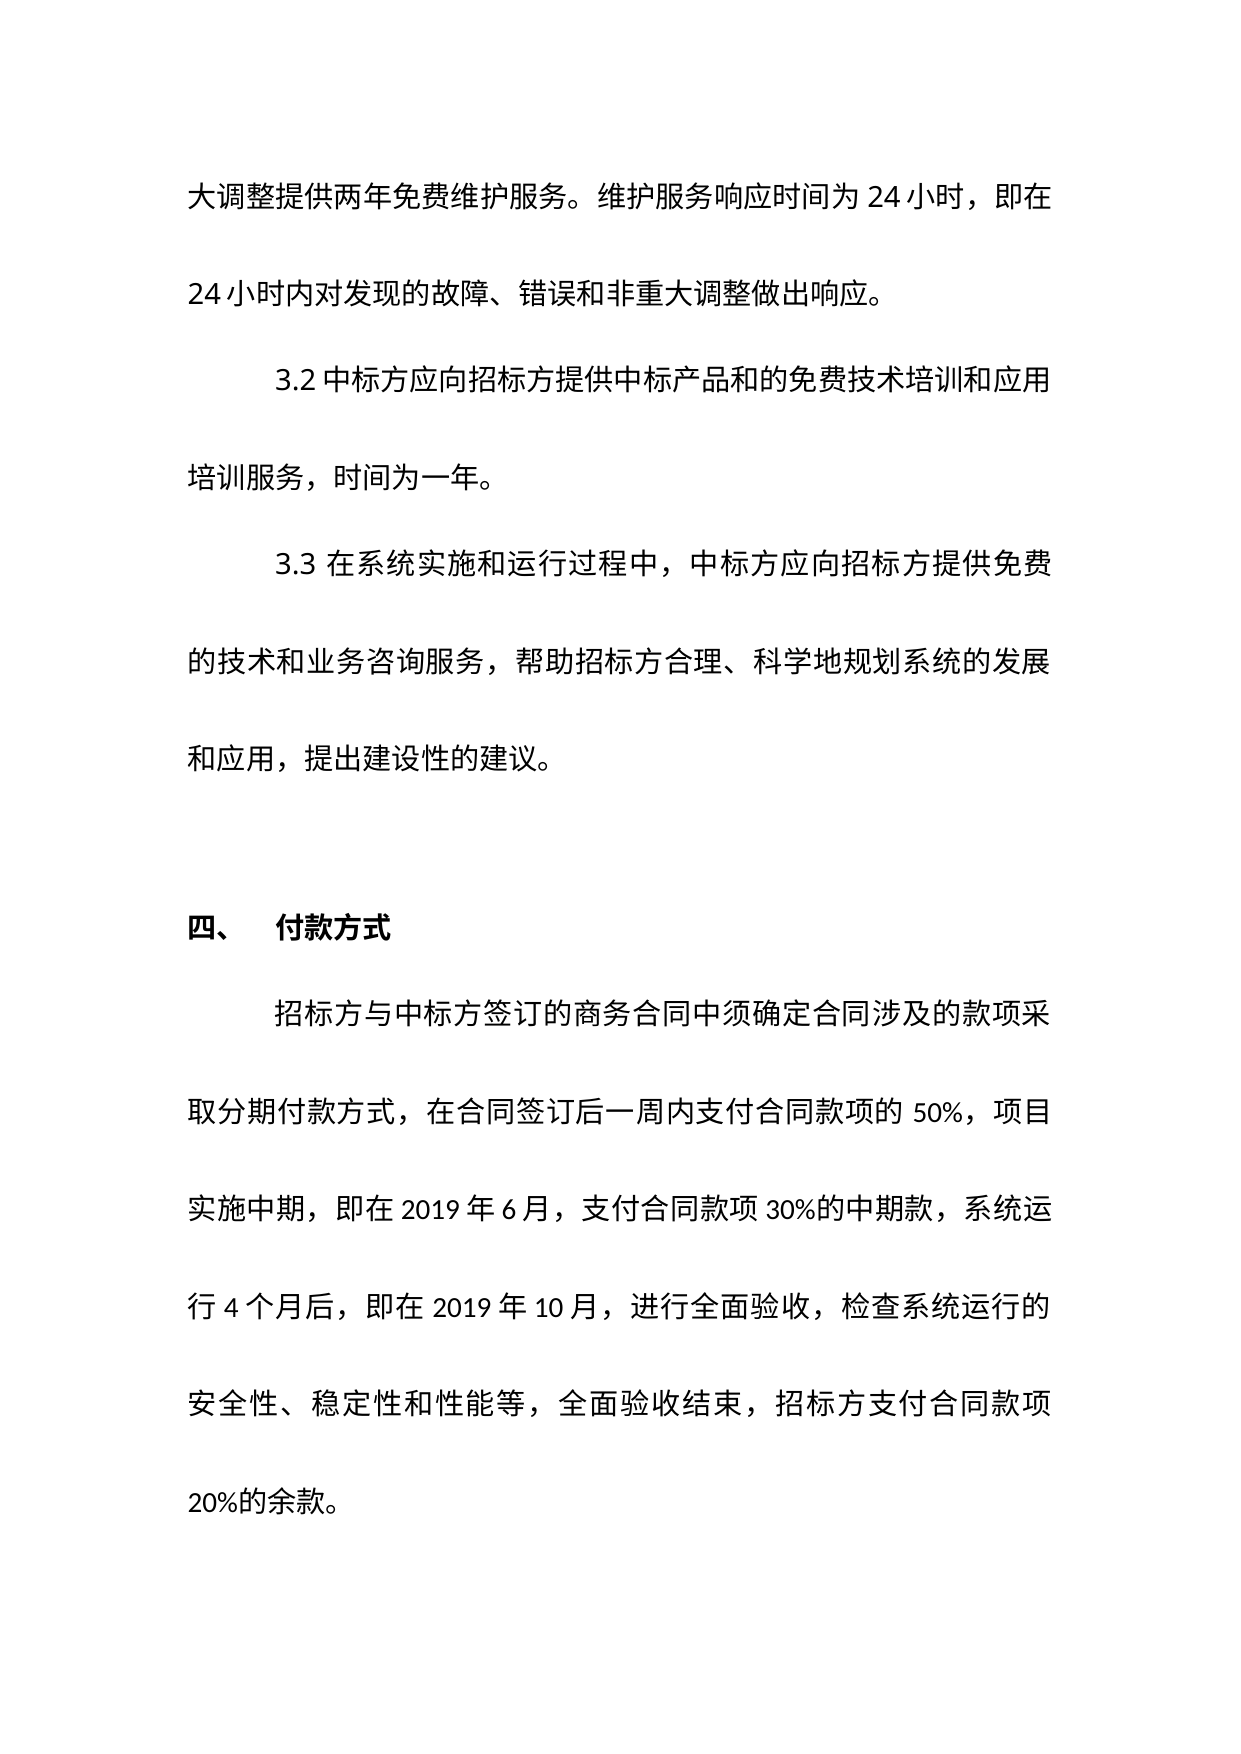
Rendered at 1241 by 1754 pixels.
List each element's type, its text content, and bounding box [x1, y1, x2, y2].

text 3.3 在系统实施和运行过程中，中标方应向招标方提供免费的技术和业务咨询服务，帮助招标方合理、科学地规划系统的发展和应用，提出建设性的建议。 [187, 529, 1053, 789]
list 付款方式 [187, 893, 1053, 958]
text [187, 162, 1053, 324]
text 3.2中标方应向招标方提供中标产品和的免费技术培训和应用培训服务，时间为一年。 [187, 346, 1053, 508]
text 招标方与中标方签订的商务合同中须确定合同涉及的款项采取分期付款方式，在合同签订后一周内支付合同款项的50%，项目实施中期，即在2019年6月，支付合同款项30%的中期款，系统运行4个月后，即在2019年10月，进行全面验收，检查系统运行的安全性、稳定性和性能等，全面验收结束，招标方支付合同款项20%的余款。 [187, 979, 1053, 1532]
